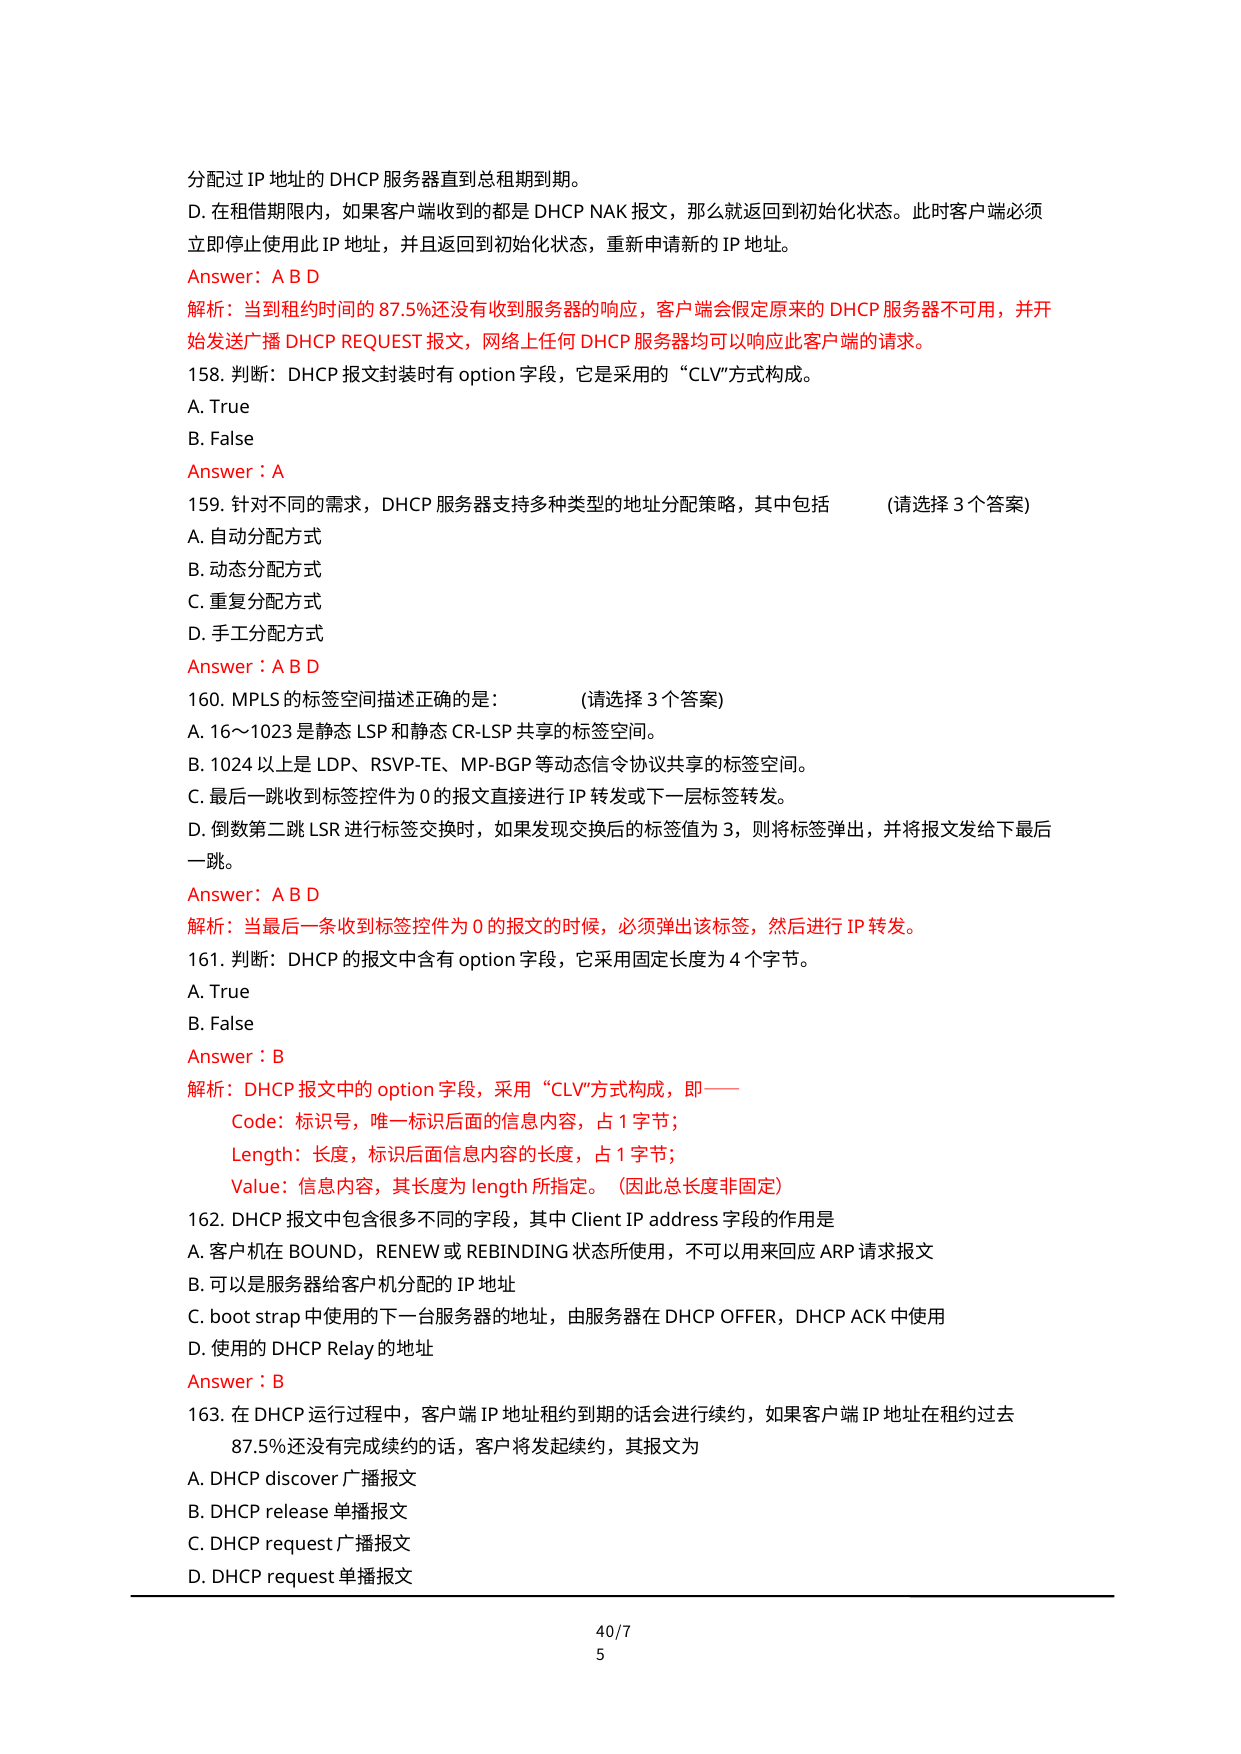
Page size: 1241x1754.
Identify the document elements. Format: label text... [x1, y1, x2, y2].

list 针对不同的需求，DHCP服务器支持多种类型的地址分配策略，其中包括 (请选择3个答案) [187, 487, 1053, 519]
text B. False [187, 422, 1053, 454]
list 在DHCP运行过程中，客户端IP地址租约到期的话会进行续约，如果客户端IP地址在租约过去87.5％还没有完成续约的话，客户将发起续约，其报文为 [187, 1397, 1053, 1462]
text Code：标识号，唯一标识后面的信息内容，占1字节； [187, 1104, 1053, 1137]
list MPLS的标签空间描述正确的是： (请选择3个答案) [187, 682, 1053, 714]
text B. DHCP release单播报文 [187, 1494, 1053, 1527]
text Answer：A B D [187, 259, 1053, 292]
text Answer：A B D [187, 877, 1053, 909]
text A. True [187, 974, 1053, 1007]
text D. 在租借期限内，如果客户端收到的都是DHCP NAK报文，那么就返回到初始化状态。此时客户端必须立即停止使用此IP地址，并且返回到初始化状态，重新申请新的IP地址。 [187, 194, 1053, 259]
text A. True [187, 389, 1053, 422]
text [187, 162, 1053, 194]
text B. 动态分配方式 [187, 552, 1053, 584]
text C. 重复分配方式 [187, 584, 1053, 617]
text C. 最后一跳收到标签控件为0的报文直接进行IP转发或下一层标签转发。 [187, 779, 1053, 812]
text Answer：B [187, 1364, 1053, 1397]
text 解析：当最后一条收到标签控件为0的报文的时候，必须弹出该标签，然后进行IP转发。 [187, 909, 1053, 942]
text Value：信息内容，其长度为length所指定。（因此总长度非固定） [187, 1169, 1053, 1202]
text 解析：当到租约时间的87.5%还没有收到服务器的响应，客户端会假定原来的DHCP服务器不可用，并开始发送广播DHCP REQUEST报文，网络上任何DHCP服务器均可以响应此客户端的请求。 [187, 292, 1053, 357]
text A. 16～1023是静态LSP和静态CR-LSP共享的标签空间。 [187, 714, 1053, 747]
text C. boot strap中使用的下一台服务器的地址，由服务器在DHCP OFFER，DHCP ACK中使用 [187, 1299, 1053, 1332]
list 判断：DHCP的报文中含有option字段，它采用固定长度为4个字节。 [187, 942, 1053, 974]
text A. DHCP discover广播报文 [187, 1462, 1053, 1494]
text D. DHCP request单播报文 [187, 1559, 1053, 1592]
list 判断：DHCP报文封装时有option字段，它是采用的“CLV”方式构成。 [187, 357, 1053, 389]
text Answer：A [187, 454, 1053, 487]
text Answer：A B D [187, 649, 1053, 682]
text B. 1024以上是LDP、RSVP-TE、MP-BGP等动态信令协议共享的标签空间。 [187, 747, 1053, 779]
text 解析：DHCP报文中的option字段，采用“CLV”方式构成，即—— [187, 1072, 1053, 1104]
text D. 手工分配方式 [187, 617, 1053, 649]
text A. 客户机在BOUND，RENEW或REBINDING状态所使用，不可以用来回应ARP请求报文 [187, 1234, 1053, 1267]
text B. 可以是服务器给客户机分配的IP地址 [187, 1267, 1053, 1299]
text D. 倒数第二跳LSR进行标签交换时，如果发现交换后的标签值为3，则将标签弹出，并将报文发给下最后一跳。 [187, 812, 1053, 877]
text Answer：B [187, 1039, 1053, 1072]
text Length：长度，标识后面信息内容的长度，占1字节； [187, 1137, 1053, 1169]
text B. False [187, 1007, 1053, 1039]
text D. 使用的DHCP Relay的地址 [187, 1332, 1053, 1364]
text A. 自动分配方式 [187, 519, 1053, 552]
text C. DHCP request广播报文 [187, 1527, 1053, 1559]
list DHCP报文中包含很多不同的字段，其中Client IP address字段的作用是 [187, 1202, 1053, 1234]
